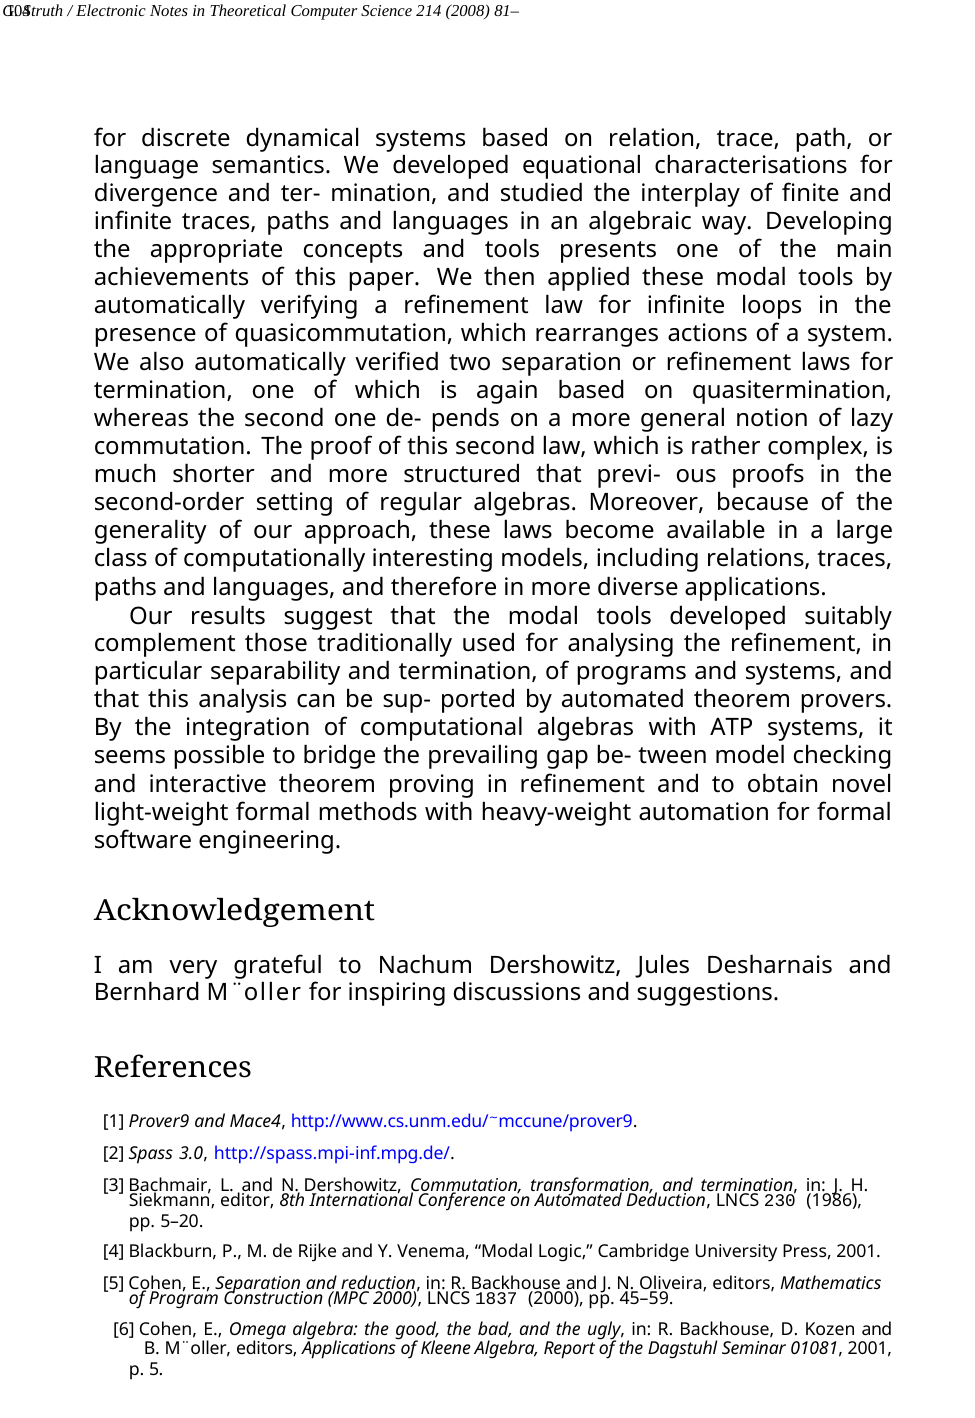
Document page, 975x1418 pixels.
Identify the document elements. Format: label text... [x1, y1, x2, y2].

text for discrete dynamical systems based on relation, trace, path, or language semantics. We developed equational characterisations for divergence and ter- mination, and studied the interplay of finite and infinite traces, paths and languages in an algebraic way. Developing the appropriate concepts and tools presents one of the main achievements of this paper. We then applied these modal tools by automatically verifying a refinement law for infinite loops in the presence of quasicommutation, which rearranges actions of a system. We also automatically verified two separation or refinement laws for termination, one of which is again based on quasitermination, whereas the second one de- pends on a more general notion of lazy commutation. The proof of this second law, which is rather complex, is much shorter and more structured that previ- ous proofs in the second-order setting of regular algebras. Moreover, because of the generality of our approach, these laws become available in a large class of computationally interesting models, including relations, traces, paths and languages, and therefore in more diverse applications. [93, 124, 893, 602]
subtitle Acknowledgement [93, 889, 910, 929]
text Our results suggest that the modal tools developed suitably complement those traditionally used for analysing the refinement, in particular separability and termination, of programs and systems, and that this analysis can be sup- ported by automated theorem provers. By the integration of computational algebras with ATP systems, it seems possible to bridge the prevailing gap be- tween model checking and interactive theorem proving in refinement and to obtain novel light-weight formal methods with heavy-weight automation for formal software engineering. [93, 602, 893, 855]
subtitle References [93, 1046, 910, 1086]
text B. M¨oller, editors, Applications of Kleene Algebra, Report of the Dagstuhl Seminar 01081, 2001, [71, 1340, 416, 1358]
list Spass 3.0, http://spass.mpi-inf.mpg.de/. [103, 1140, 910, 1164]
list Blackburn, P., M. de Rijke and Y. Venema, “Modal Logic,” Cambridge University Press, 2001. [103, 1238, 910, 1262]
list Cohen, E., Omega algebra: the good, the bad, and the ugly, in: R. Backhouse, D. Kozen and [71, 1318, 892, 1340]
list Cohen, E., Separation and reduction, in: R. Backhouse and J. N. Oliveira, editors, Mathematics of Program Construction (MPC 2000), LNCS 1837 (2000), pp. 45–59. [103, 1276, 892, 1309]
list Bachmair, L. and N. Dershowitz, Commutation, transformation, and termination, in: J. H. Siekmann, editor, 8th International Conference on Automated Deduction, LNCS 230 (1986), [103, 1177, 892, 1211]
text p. 5. [128, 1358, 910, 1380]
text pp. 5–20. [128, 1211, 910, 1231]
list Prover9 and Mace4, http://www.cs.unm.edu/∼mccune/prover9. [103, 1109, 910, 1133]
text I am very grateful to Nachum Dershowitz, Jules Desharnais and Bernhard M¨oller for inspiring discussions and suggestions. [93, 951, 892, 1007]
